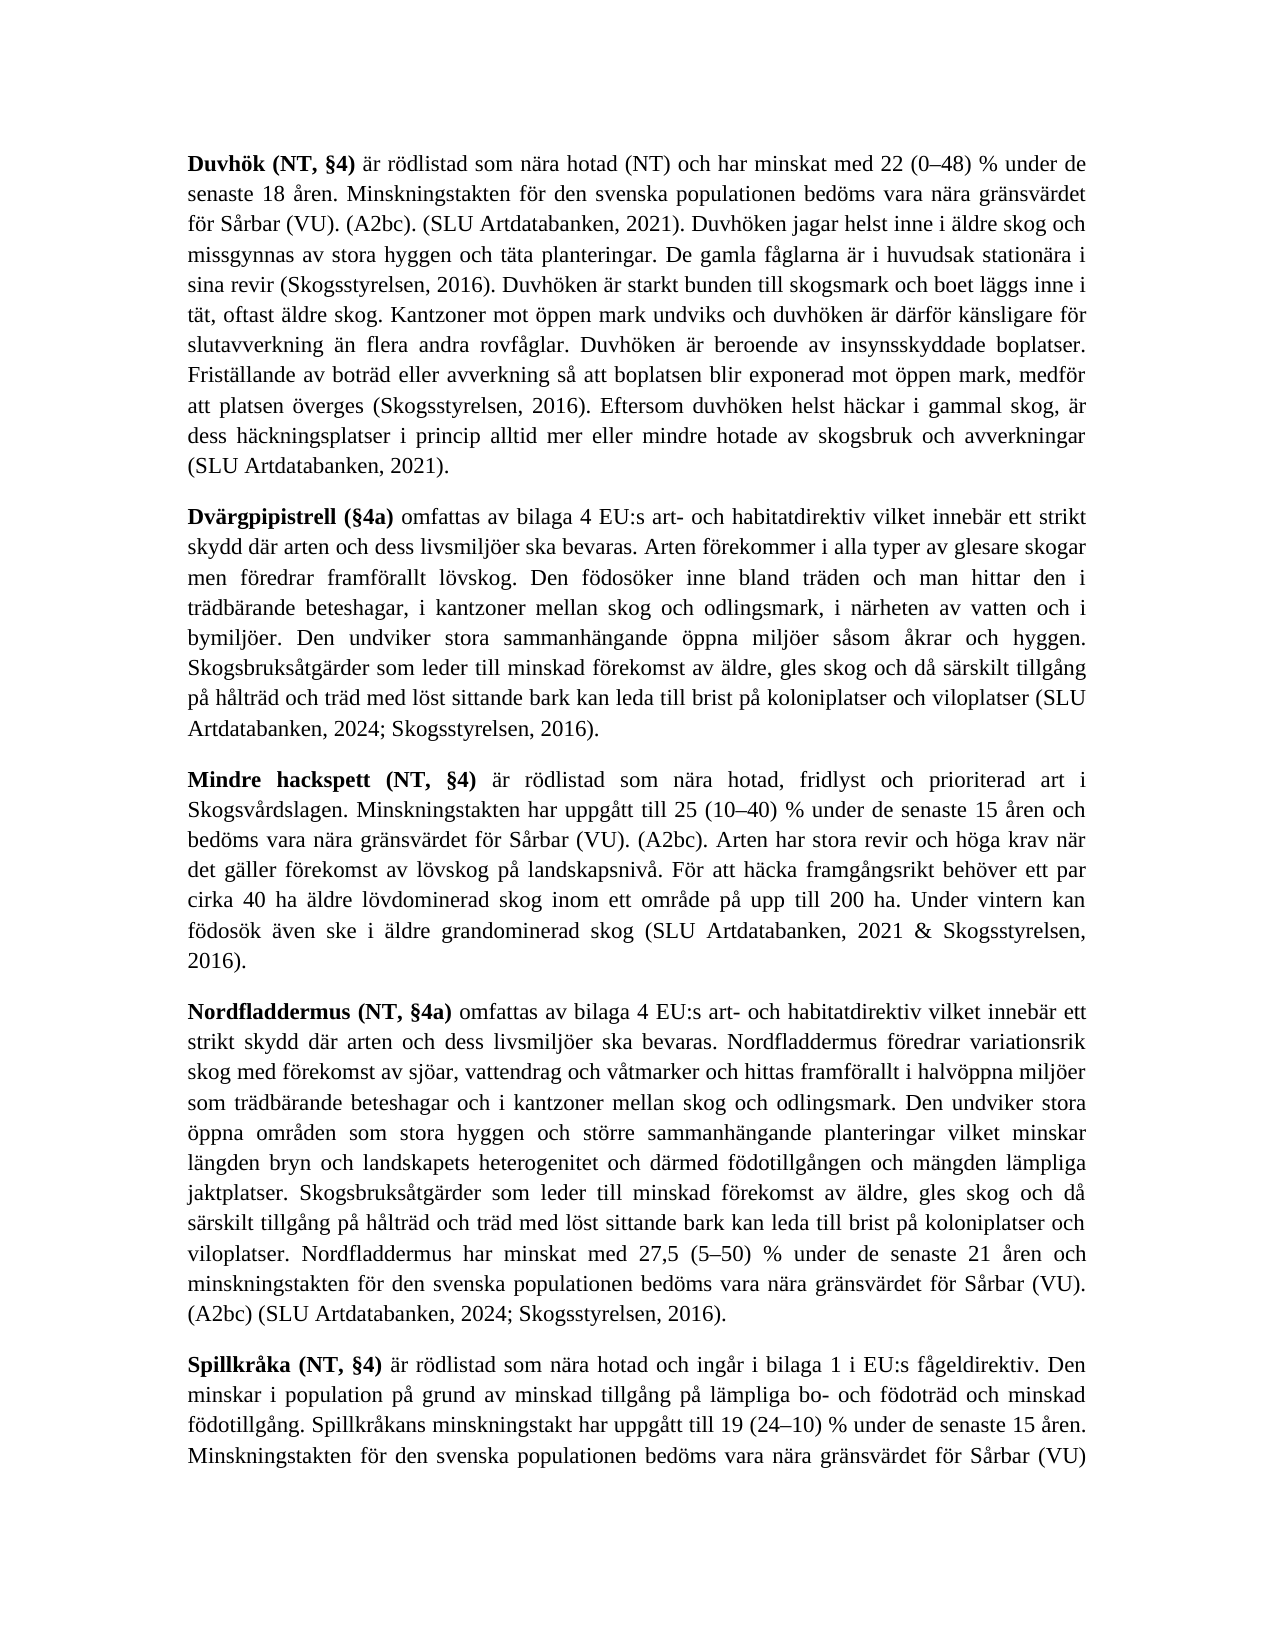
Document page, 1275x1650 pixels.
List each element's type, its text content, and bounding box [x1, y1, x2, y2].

text Mindre hackspett (NT, §4) är rödlistad som nära hotad, fridlyst och prioriterad art i Skogsvårdslagen. Minskningstakten har uppgått till 25 (10–40) % under de senaste 15 åren och bedöms vara nära gränsvärdet för Sårbar (VU). (A2bc). Arten har stora revir och höga krav när det gäller förekomst av lövskog på landskapsnivå. För att häcka framgångsrikt behöver ett par cirka 40 ha äldre lövdominerad skog inom ett område på upp till 200 ha. Under vintern kan födosök även ske i äldre grandominerad skog (SLU Artdatabanken, 2021 & Skogsstyrelsen, 2016). [187, 766, 1087, 973]
text Nordfladdermus (NT, §4a) omfattas av bilaga 4 EU:s art- och habitatdirektiv vilket innebär ett strikt skydd där arten och dess livsmiljöer ska bevaras. Nordfladdermus föredrar variationsrik skog med förekomst av sjöar, vattendrag och våtmarker och hittas framförallt i halvöppna miljöer som trädbärande beteshagar och i kantzoner mellan skog och odlingsmark. Den undviker stora öppna områden som stora hyggen och större sammanhängande planteringar vilket minskar längden bryn och landskapets heterogenitet och därmed födotillgången och mängden lämpliga jaktplatser. Skogsbruksåtgärder som leder till minskad förekomst av äldre, gles skog och då särskilt tillgång på hålträd och träd med löst sittande bark kan leda till brist på koloniplatser och viloplatser. Nordfladdermus har minskat med 27,5 (5–50) % under de senaste 21 åren och minskningstakten för den svenska populationen bedöms vara nära gränsvärdet för Sårbar (VU). (A2bc) (SLU Artdatabanken, 2024; Skogsstyrelsen, 2016). [187, 998, 1087, 1326]
text Dvärgpipistrell (§4a) omfattas av bilaga 4 EU:s art- och habitatdirektiv vilket innebär ett strikt skydd där arten och dess livsmiljöer ska bevaras. Arten förekommer i alla typer av glesare skogar men föredrar framförallt lövskog. Den födosöker inne bland träden och man hittar den i trädbärande beteshagar, i kantzoner mellan skog och odlingsmark, i närheten av vatten och i bymiljöer. Den undviker stora sammanhängande öppna miljöer såsom åkrar och hyggen. Skogsbruksåtgärder som leder till minskad förekomst av äldre, gles skog och då särskilt tillgång på hålträd och träd med löst sittande bark kan leda till brist på koloniplatser och viloplatser (SLU Artdatabanken, 2024; Skogsstyrelsen, 2016). [187, 503, 1087, 741]
text Duvhök (NT, §4) är rödlistad som nära hotad (NT) och har minskat med 22 (0–48) % under de senaste 18 åren. Minskningstakten för den svenska populationen bedöms vara nära gränsvärdet för Sårbar (VU). (A2bc). (SLU Artdatabanken, 2021). Duvhöken jagar helst inne i äldre skog och missgynnas av stora hyggen och täta planteringar. De gamla fåglarna är i huvudsak stationära i sina revir (Skogsstyrelsen, 2016). Duvhöken är starkt bunden till skogsmark och boet läggs inne i tät, oftast äldre skog. Kantzoner mot öppen mark undviks och duvhöken är därför känsligare för slutavverkning än flera andra rovfåglar. Duvhöken är beroende av insynsskyddade boplatser. Friställande av boträd eller avverkning så att boplatsen blir exponerad mot öppen mark, medför att platsen överges (Skogsstyrelsen, 2016). Eftersom duvhöken helst häckar i gammal skog, är dess häckningsplatser i princip alltid mer eller mindre hotade av skogsbruk och avverkningar (SLU Artdatabanken, 2021). [187, 150, 1087, 478]
